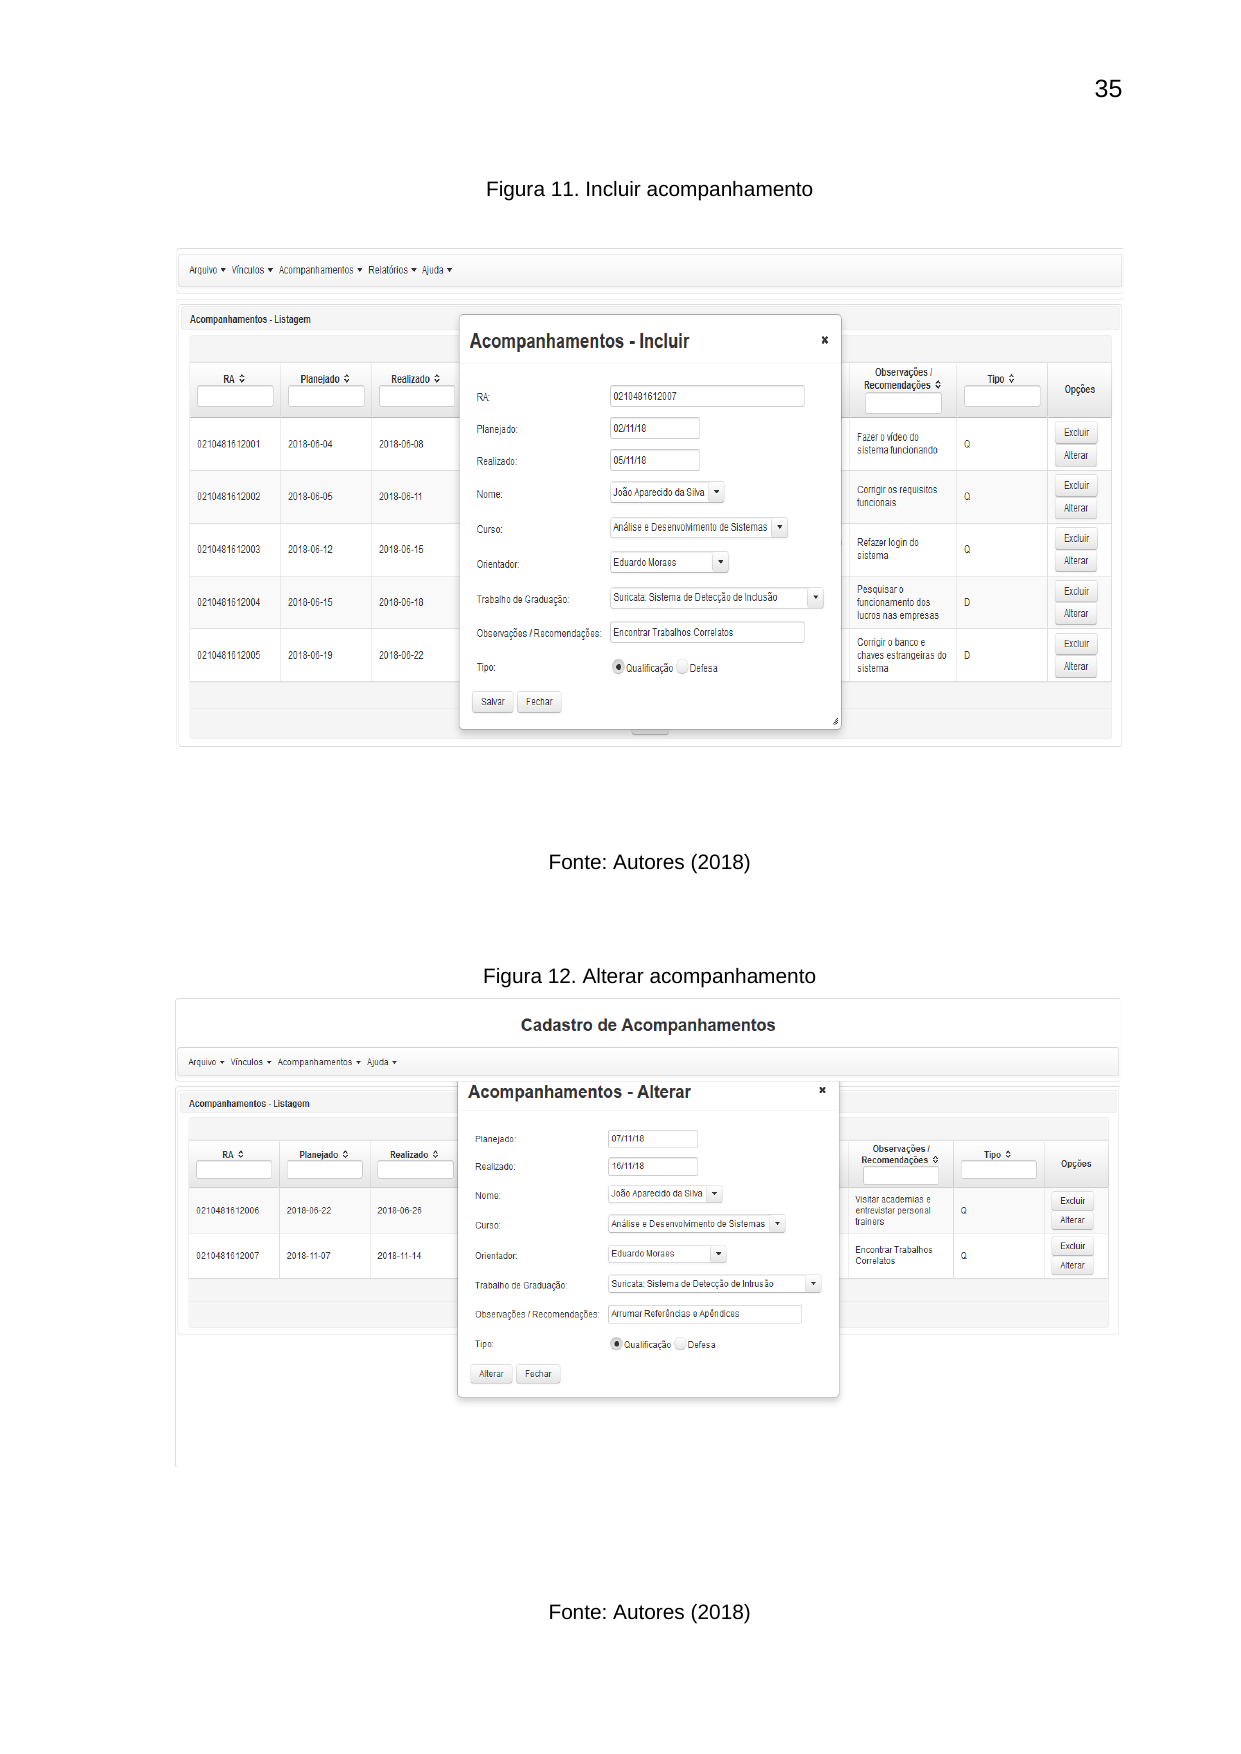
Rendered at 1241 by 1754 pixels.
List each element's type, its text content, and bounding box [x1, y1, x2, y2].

picture [176, 248, 1124, 749]
text Fonte: Autores (2018) [177, 850, 1122, 874]
picture [175, 998, 1121, 1467]
text Figura 12. Alterar acompanhamento [177, 964, 1122, 988]
text Fonte: Autores (2018) [177, 1599, 1122, 1623]
text Figura 11. Incluir acompanhamento [177, 177, 1122, 201]
